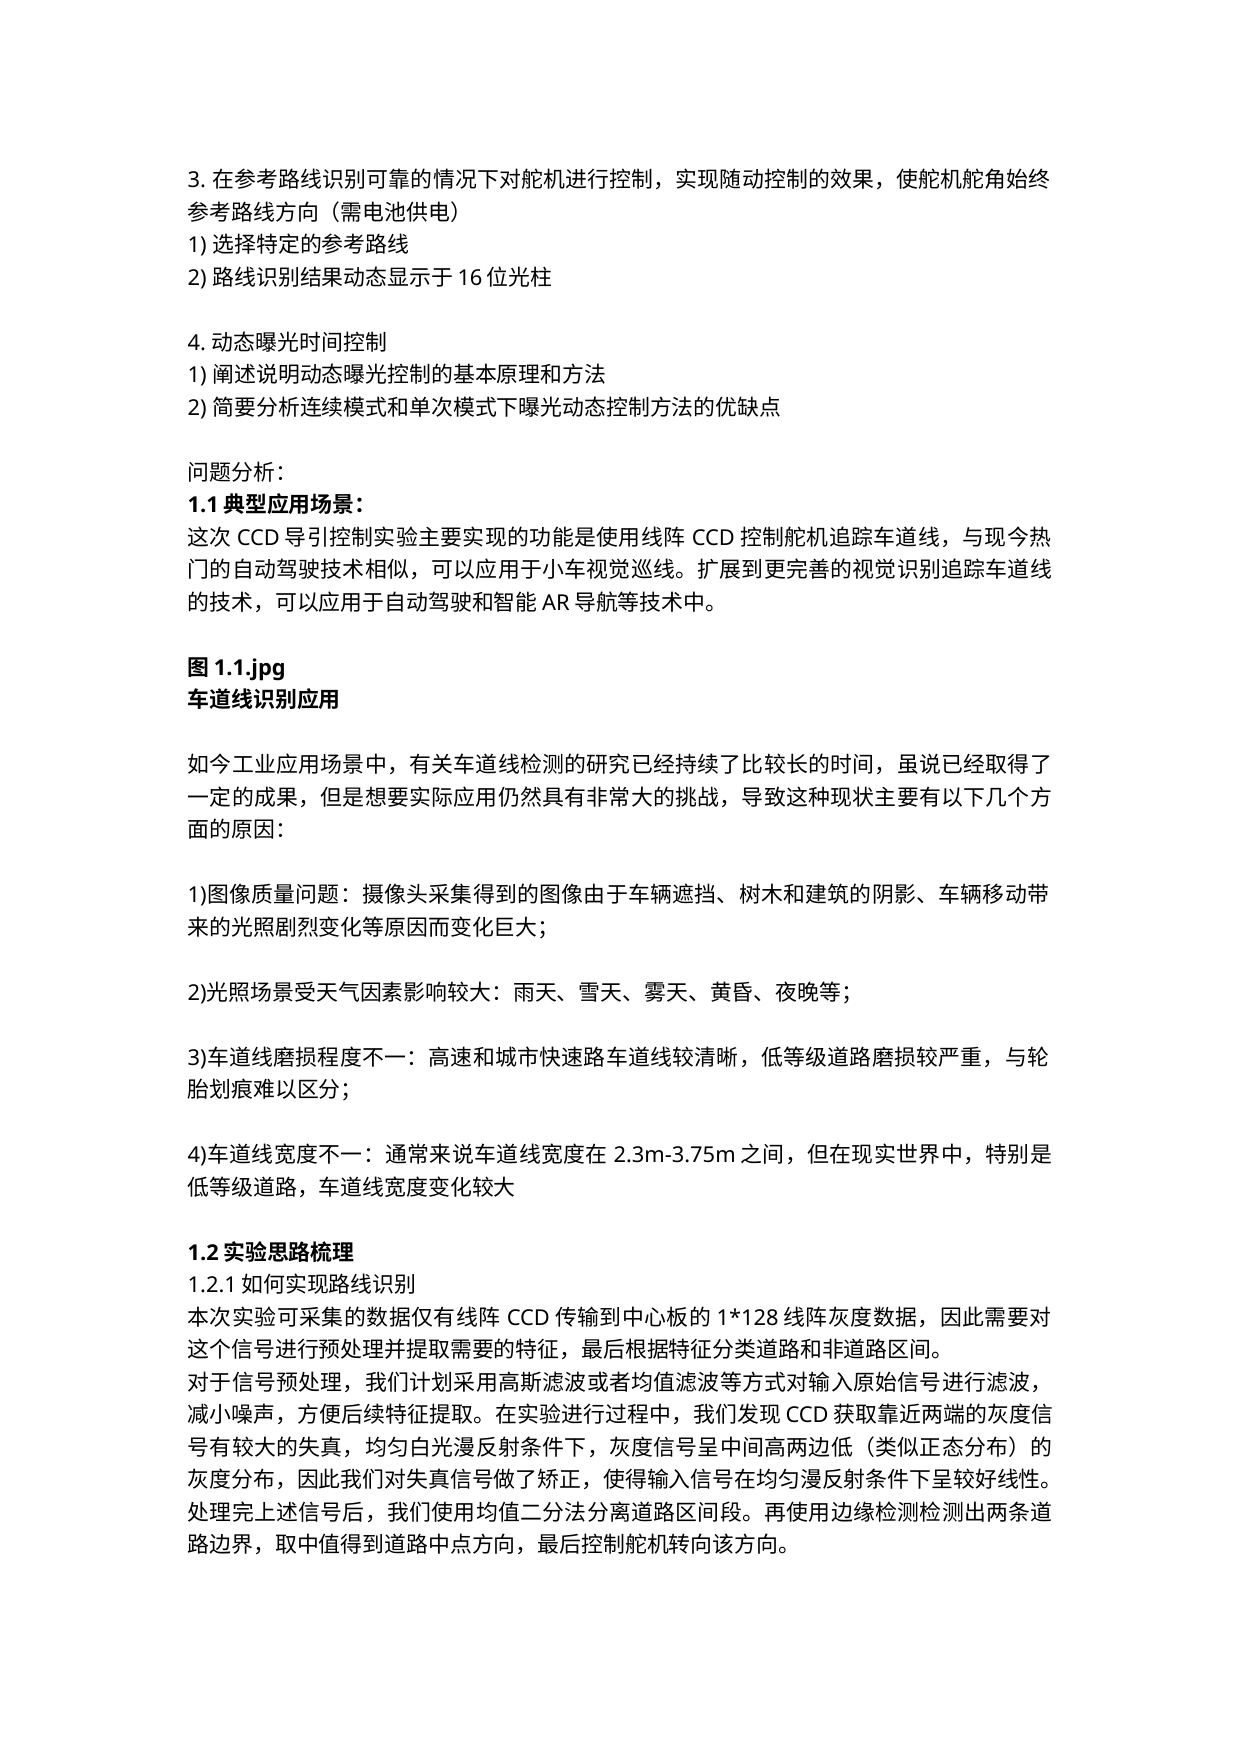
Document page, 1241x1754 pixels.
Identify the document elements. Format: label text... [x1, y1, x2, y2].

text 处理完上述信号后，我们使用均值二分法分离道路区间段。再使用边缘检测检测出两条道路边界，取中值得到道路中点方向，最后控制舵机转向该方向。 [187, 1494, 1053, 1559]
text 1)图像质量问题：摄像头采集得到的图像由于车辆遮挡、树木和建筑的阴影、车辆移动带来的光照剧烈变化等原因而变化巨大； [187, 877, 1053, 942]
text 对于信号预处理，我们计划采用高斯滤波或者均值滤波等方式对输入原始信号进行滤波，减小噪声，方便后续特征提取。在实验进行过程中，我们发现CCD获取靠近两端的灰度信号有较大的失真，均匀白光漫反射条件下，灰度信号呈中间高两边低（类似正态分布）的灰度分布，因此我们对失真信号做了矫正，使得输入信号在均匀漫反射条件下呈较好线性。 [187, 1364, 1053, 1494]
text 1) 阐述说明动态曝光控制的基本原理和方法 [187, 357, 1053, 389]
text 车道线识别应用 [187, 682, 1053, 714]
text 1) 选择特定的参考路线 [187, 227, 1053, 259]
text 1.1典型应用场景： [187, 487, 1053, 519]
text 图1.1.jpg [187, 649, 1053, 682]
text 问题分析： [187, 454, 1053, 487]
text 4)车道线宽度不一：通常来说车道线宽度在2.3m-3.75m之间，但在现实世界中，特别是低等级道路，车道线宽度变化较大 [187, 1137, 1053, 1202]
text 3)车道线磨损程度不一：高速和城市快速路车道线较清晰，低等级道路磨损较严重，与轮胎划痕难以区分； [187, 1039, 1053, 1104]
text 2) 简要分析连续模式和单次模式下曝光动态控制方法的优缺点 [187, 389, 1053, 422]
text 这次CCD导引控制实验主要实现的功能是使用线阵CCD控制舵机追踪车道线，与现今热门的自动驾驶技术相似，可以应用于小车视觉巡线。扩展到更完善的视觉识别追踪车道线的技术，可以应用于自动驾驶和智能AR导航等技术中。 [187, 519, 1053, 617]
text 1.2实验思路梳理 [187, 1234, 1053, 1267]
text 本次实验可采集的数据仅有线阵CCD传输到中心板的1*128线阵灰度数据，因此需要对这个信号进行预处理并提取需要的特征，最后根据特征分类道路和非道路区间。 [187, 1299, 1053, 1364]
text 4. 动态曝光时间控制 [187, 324, 1053, 357]
text 3. 在参考路线识别可靠的情况下对舵机进行控制，实现随动控制的效果，使舵机舵角始终参考路线方向（需电池供电） [187, 162, 1053, 227]
text 2)光照场景受天气因素影响较大：雨天、雪天、雾天、黄昏、夜晚等； [187, 974, 1053, 1007]
text 2) 路线识别结果动态显示于16位光柱 [187, 259, 1053, 292]
text 1.2.1如何实现路线识别 [187, 1267, 1053, 1299]
text 如今工业应用场景中，有关车道线检测的研究已经持续了比较长的时间，虽说已经取得了一定的成果，但是想要实际应用仍然具有非常大的挑战，导致这种现状主要有以下几个方面的原因： [187, 747, 1053, 844]
